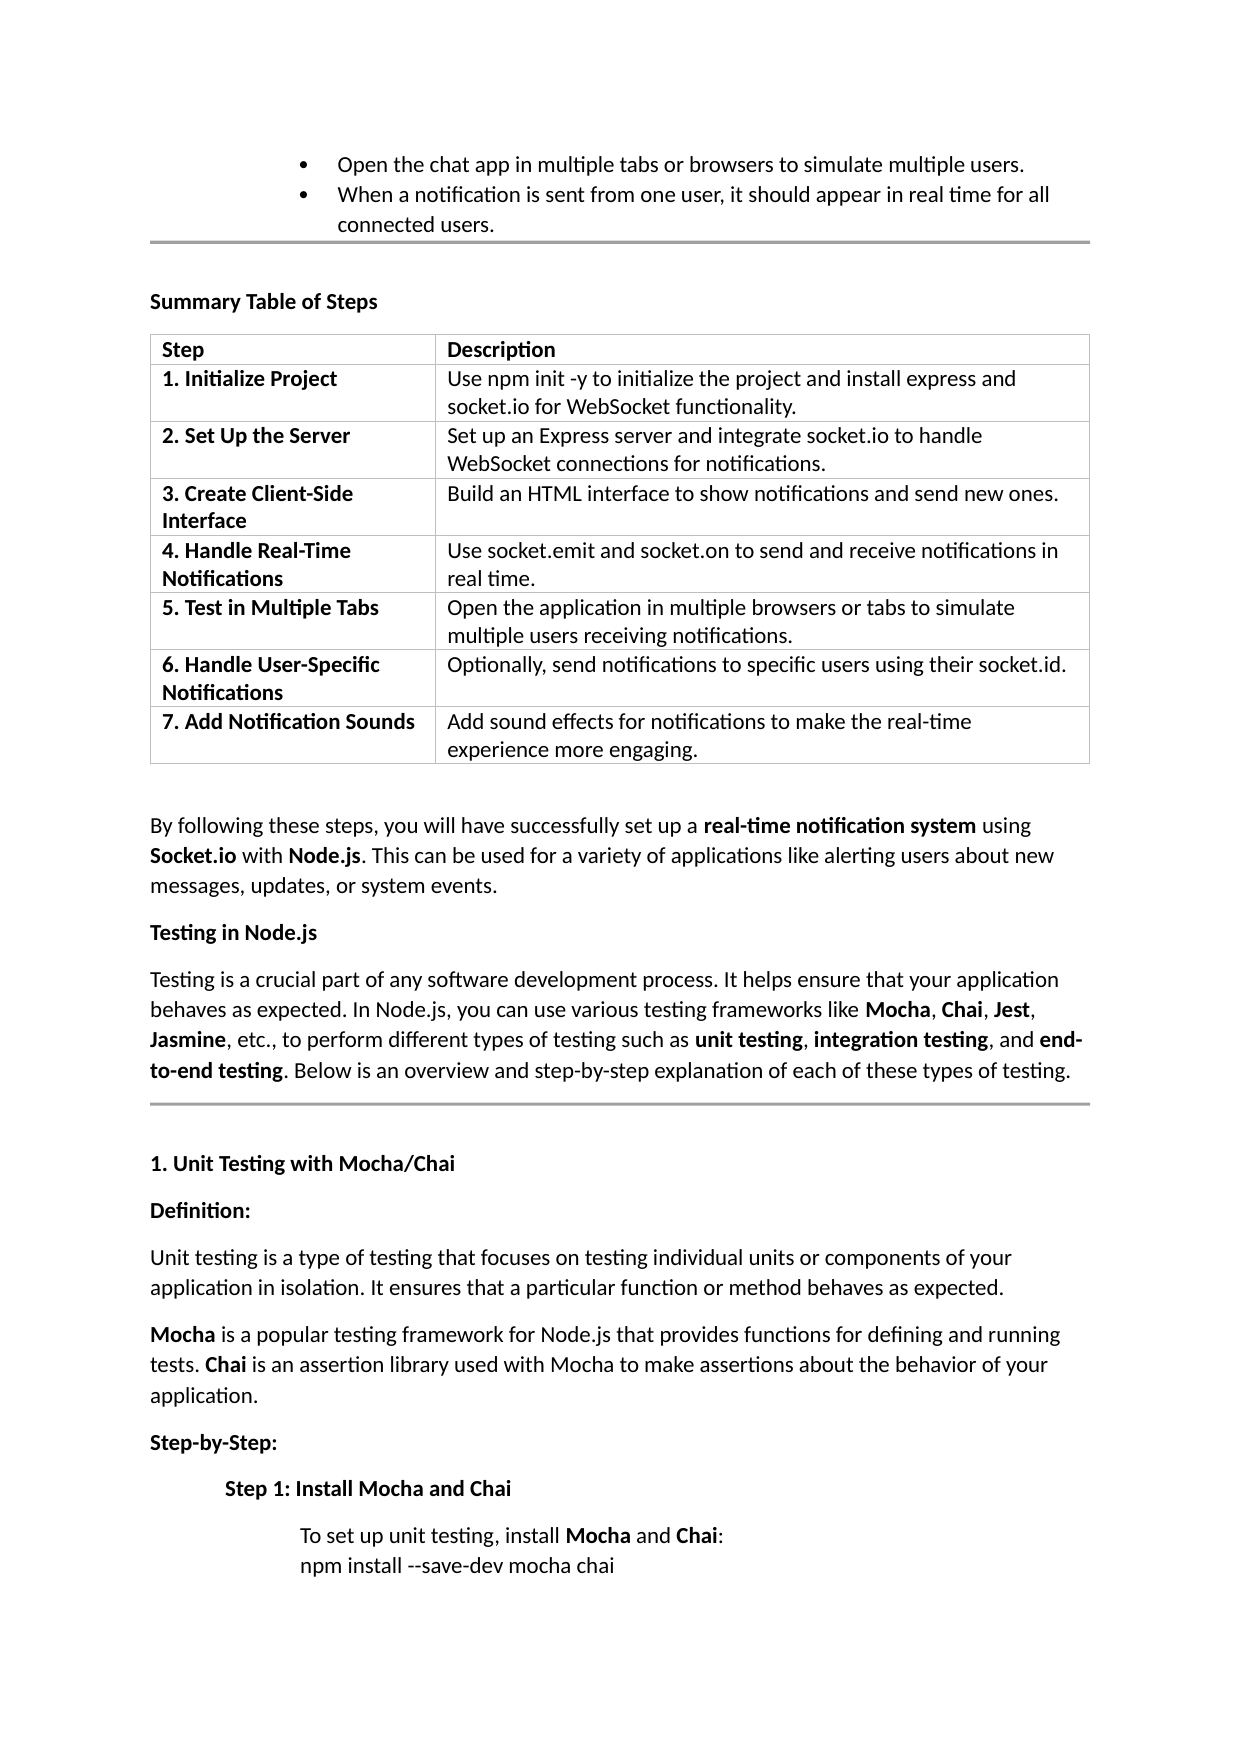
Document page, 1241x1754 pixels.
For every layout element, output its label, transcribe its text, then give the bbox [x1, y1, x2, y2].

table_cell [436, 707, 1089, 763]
text 1. Unit Testing with Mocha/Chai [150, 1149, 1090, 1177]
text Testing is a crucial part of any software development process. It helps ensure that your application behaves as expected. In Node.js, you can use various testing frameworks like Mocha, Chai, Jest, Jasmine, etc., to perform different types of testing such as unit testing, integration testing, and end-to-end testing. Below is an overview and step-by-step explanation of each of these types of testing. [150, 965, 1090, 1084]
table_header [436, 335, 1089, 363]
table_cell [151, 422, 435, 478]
text To set up unit testing, install Mocha and Chai: [300, 1521, 1090, 1549]
text Step 1: Install Mocha and Chai [150, 1474, 1090, 1502]
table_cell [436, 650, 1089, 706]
text Summary Table of Steps [150, 287, 1090, 316]
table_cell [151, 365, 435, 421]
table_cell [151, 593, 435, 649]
text npm install --save-dev mocha chai [300, 1552, 1090, 1579]
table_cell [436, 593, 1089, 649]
text Unit testing is a type of testing that focuses on testing individual units or components of your application in isolation. It ensures that a particular function or method behaves as expected. [150, 1243, 1090, 1301]
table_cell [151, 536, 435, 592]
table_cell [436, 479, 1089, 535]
text Definition: [150, 1196, 1090, 1224]
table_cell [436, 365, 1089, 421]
text By following these steps, you will have successfully set up a real-time notification system using Socket.io with Node.js. This can be used for a variety of applications like alerting users about new messages, updates, or system events. [150, 811, 1090, 899]
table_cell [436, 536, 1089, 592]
text Mocha is a popular testing framework for Node.js that provides functions for defining and running tests. Chai is an assertion library used with Mocha to make assertions about the behavior of your application. [150, 1320, 1090, 1409]
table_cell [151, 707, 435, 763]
list Open the chat app in multiple tabs or browsers to simulate multiple users. [300, 150, 1090, 178]
text Step-by-Step: [150, 1428, 1090, 1456]
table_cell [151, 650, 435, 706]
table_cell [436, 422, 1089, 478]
list When a notification is sent from one user, it should appear in real time for all connected users. [300, 180, 1090, 238]
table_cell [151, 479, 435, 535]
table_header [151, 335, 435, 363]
text Testing in Node.js [150, 918, 1090, 946]
